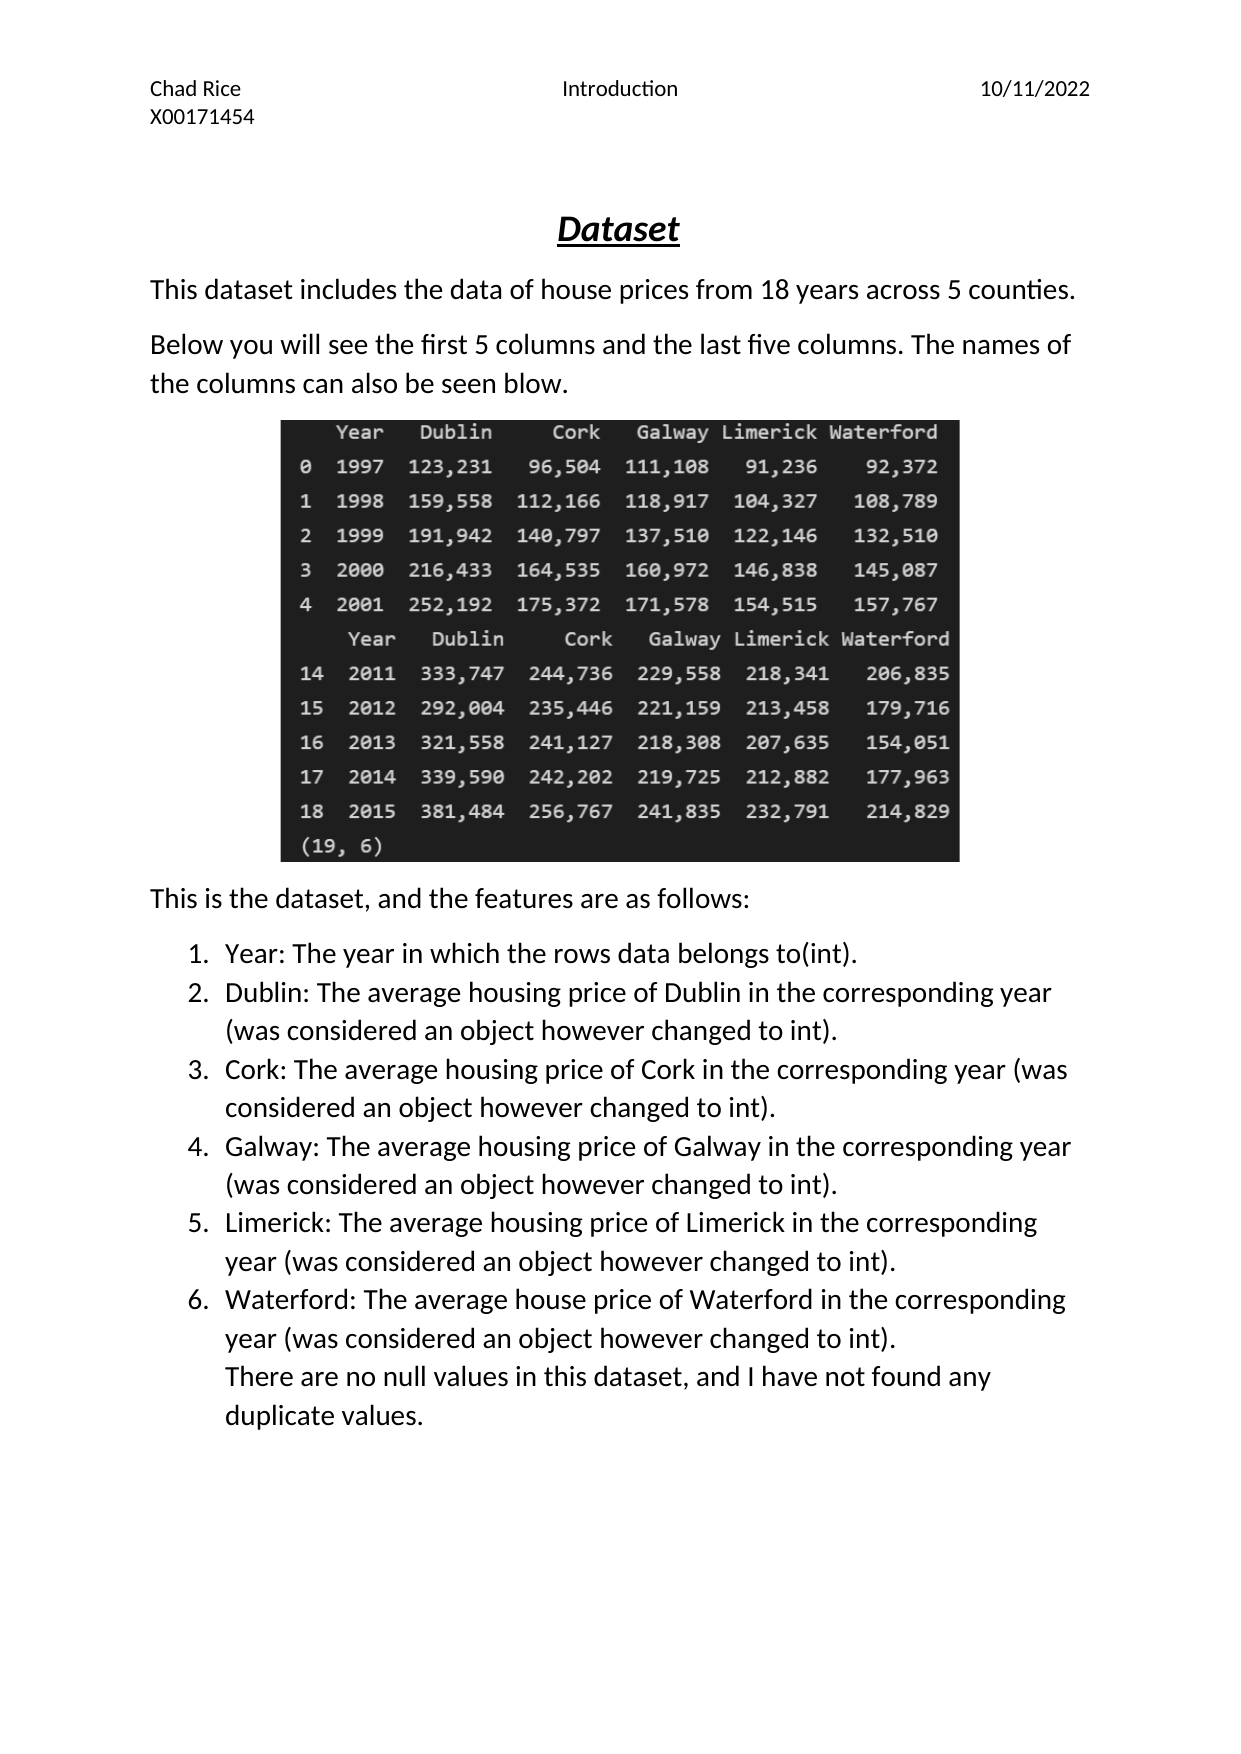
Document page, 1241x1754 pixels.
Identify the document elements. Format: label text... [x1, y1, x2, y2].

text This dataset includes the data of house prices from 18 years across 5 counties. [150, 271, 1090, 307]
list Galway: The average housing price of Galway in the corresponding year (was considered an object however changed to int). [187, 1128, 1090, 1202]
list Year: The year in which the rows data belongs to(int). [187, 936, 1090, 971]
text Dataset [150, 205, 1090, 251]
list Limerick: The average housing price of Limerick in the corresponding year (was considered an object however changed to int). [187, 1204, 1090, 1279]
text This is the dataset, and the features are as follows: [150, 880, 1090, 916]
list Cork: The average housing price of Cork in the corresponding year (was considered an object however changed to int). [187, 1051, 1090, 1125]
list There are no null values in this dataset, and I have not found any duplicate values. [225, 1358, 1090, 1432]
list Dublin: The average housing price of Dublin in the corresponding year (was considered an object however changed to int). [187, 974, 1090, 1048]
picture [280, 420, 960, 862]
list Waterford: The average house price of Waterford in the corresponding year (was considered an object however changed to int). [187, 1281, 1090, 1356]
text Below you will see the first 5 columns and the last five columns. The names of the columns can also be seen blow. [150, 326, 1090, 400]
